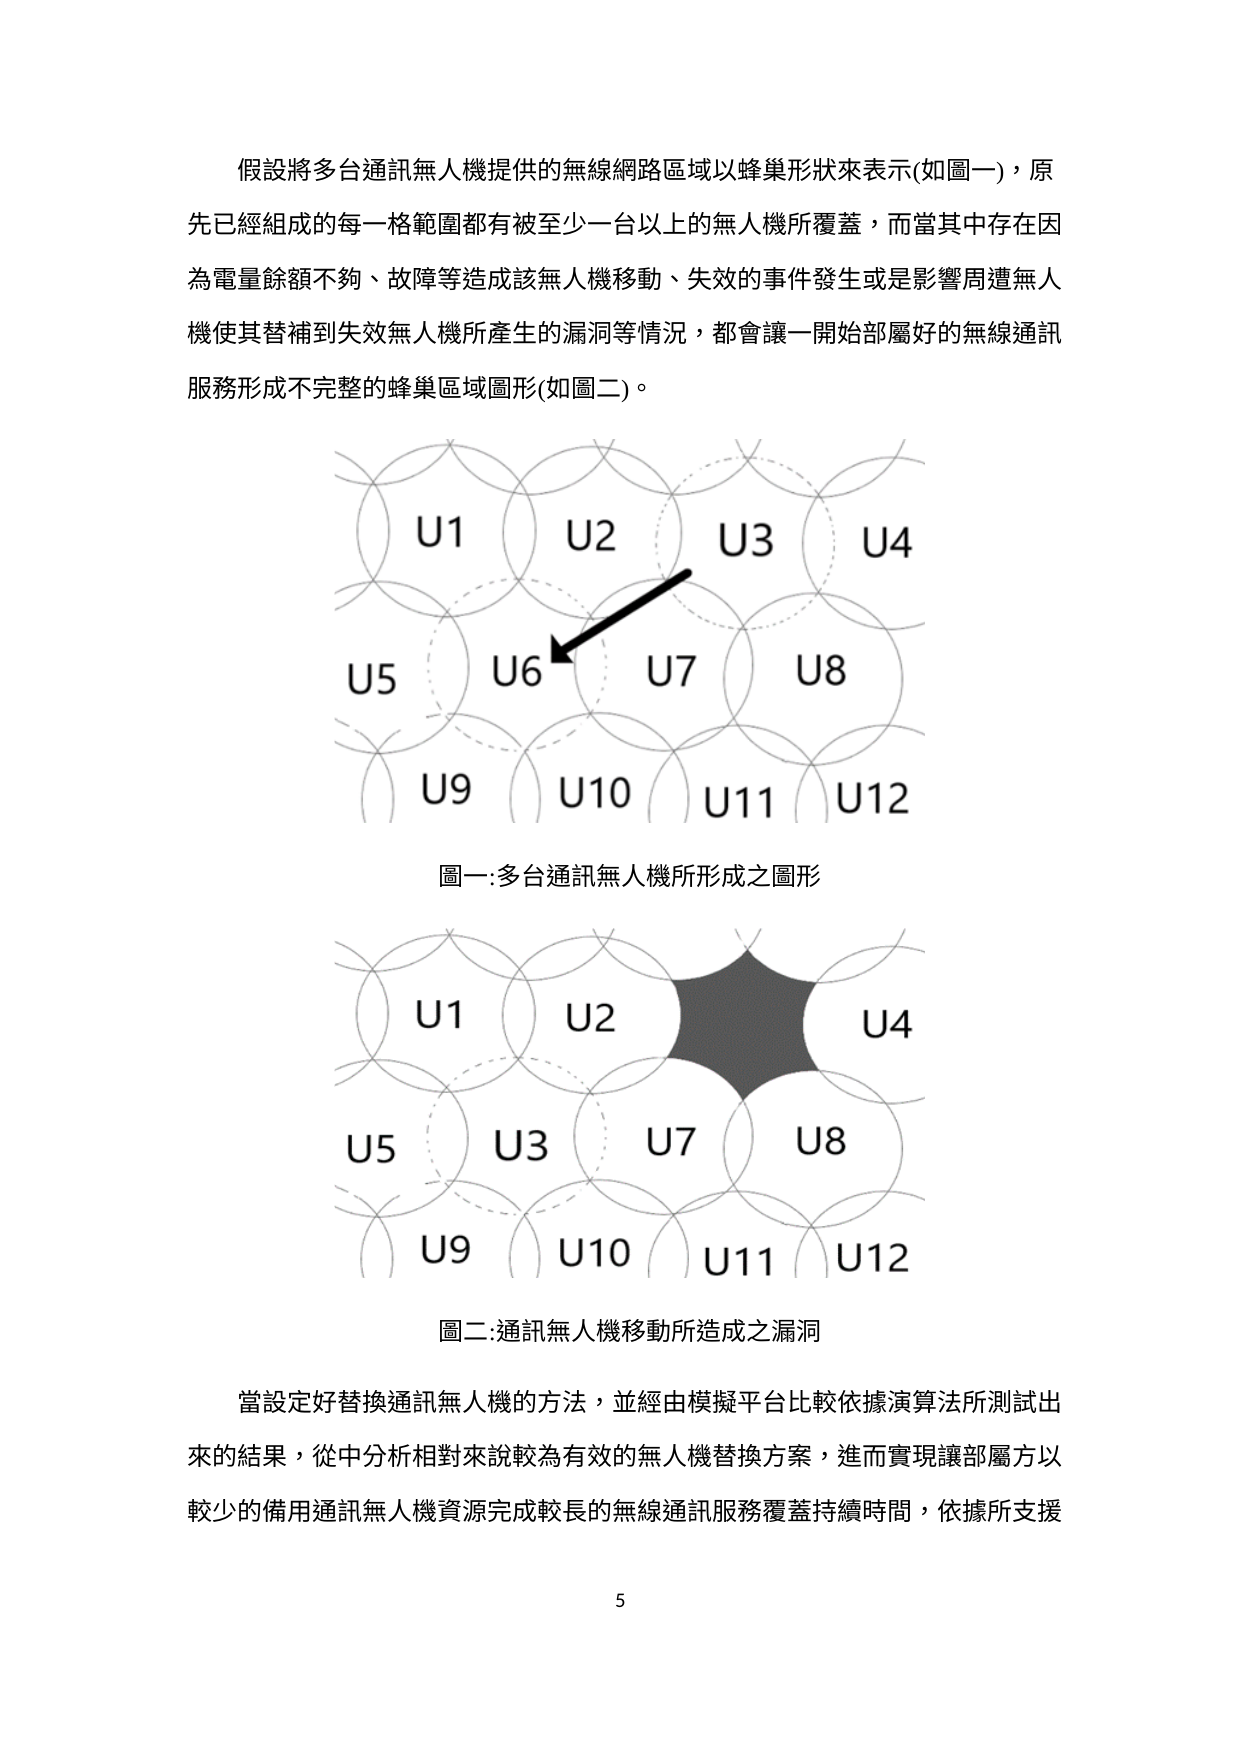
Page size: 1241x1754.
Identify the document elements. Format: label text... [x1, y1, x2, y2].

picture [334, 439, 925, 823]
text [187, 1382, 1072, 1527]
picture [334, 927, 925, 1278]
text 假設將多台通訊無人機提供的無線網路區域以蜂巢形狀來表示(如圖一)，原先已經組成的每一格範圍都有被至少一台以上的無人機所覆蓋，而當其中存在因為電量餘額不夠、故障等造成該無人機移動、失效的事件發生或是影響周遭無人機使其替補到失效無人機所產生的漏洞等情況，都會讓一開始部屬好的無線通訊服務形成不完整的蜂巢區域圖形(如圖二)。 [187, 151, 1072, 404]
text 圖二:通訊無人機移動所造成之漏洞 [187, 1311, 1072, 1348]
text 圖一:多台通訊無人機所形成之圖形 [187, 857, 1072, 893]
